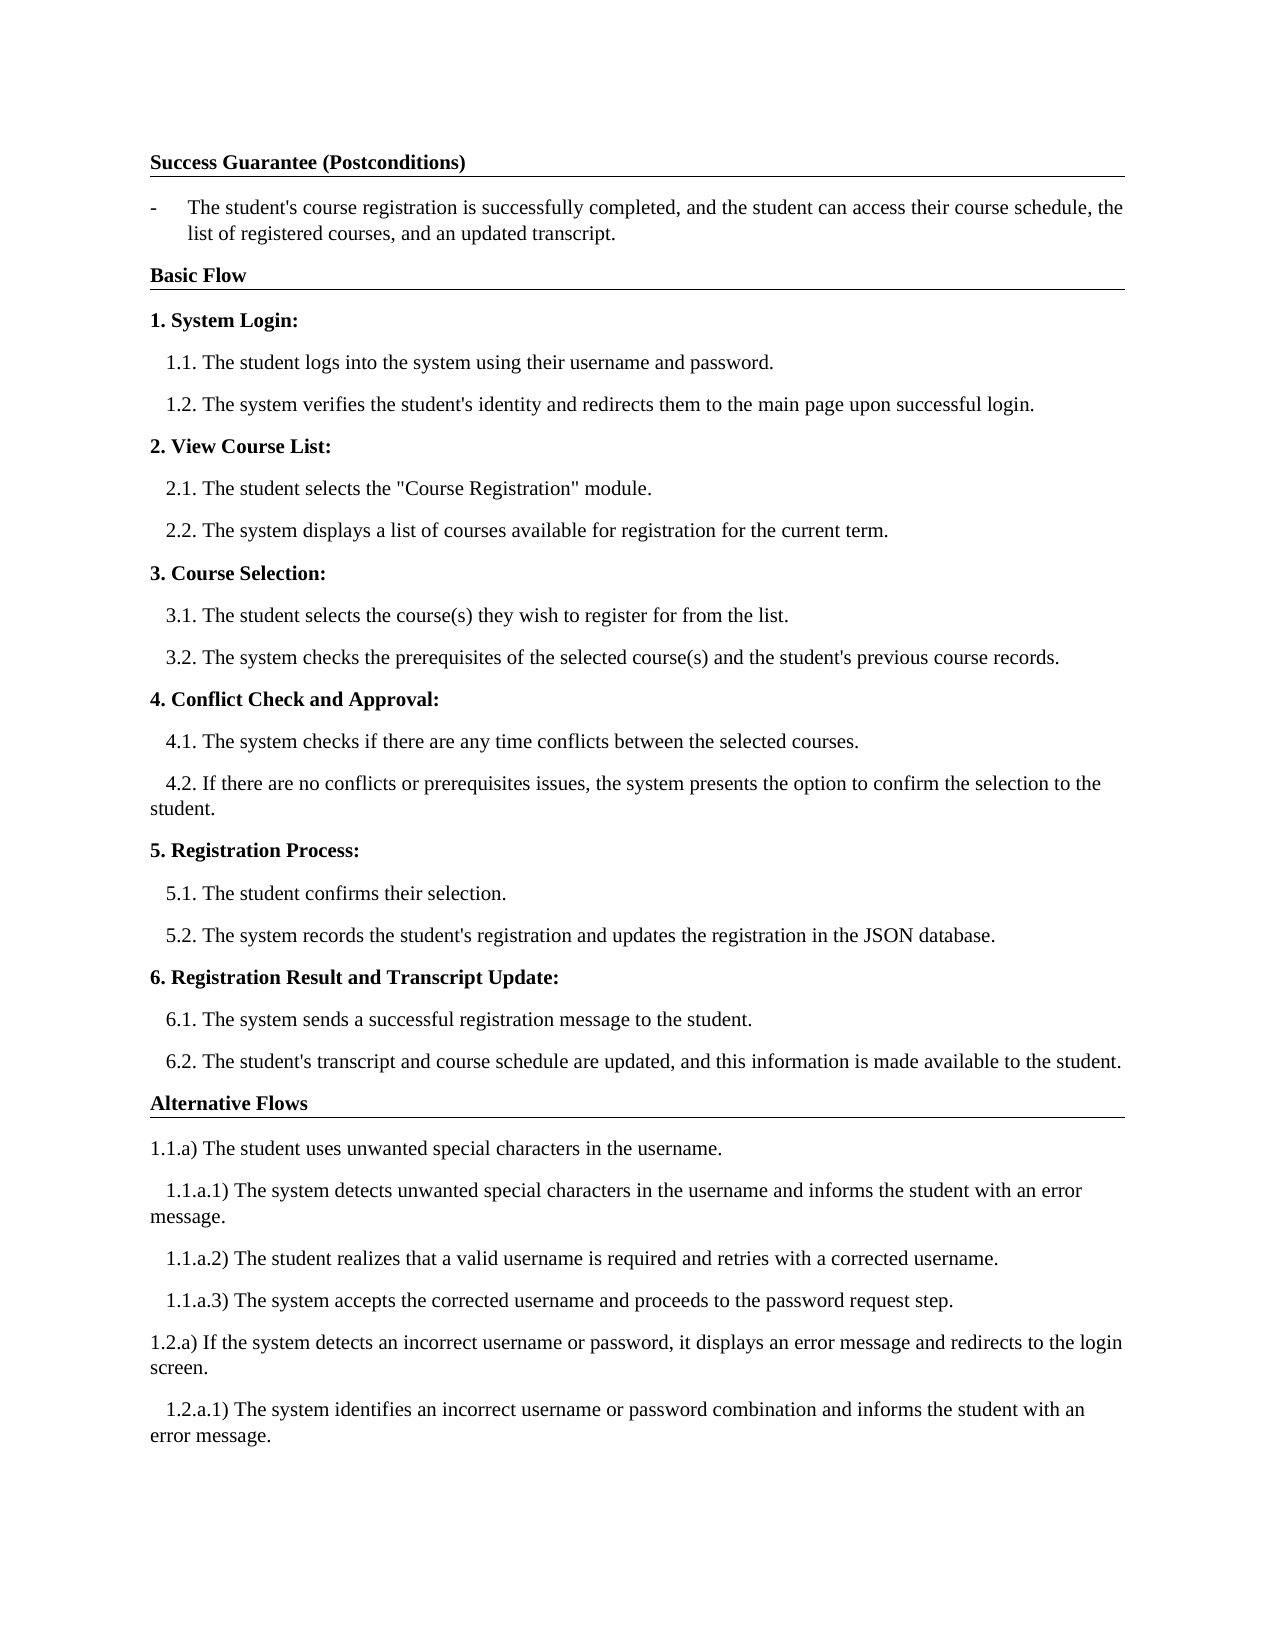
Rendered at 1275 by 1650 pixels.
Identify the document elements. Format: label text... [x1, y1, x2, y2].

text 1.1.a.3) The system accepts the corrected username and proceeds to the password request step. [150, 1288, 1125, 1312]
text 3. Course Selection: [150, 560, 1125, 584]
text 5. Registration Process: [150, 838, 1125, 862]
text 6.2. The student's transcript and course schedule are updated, and this information is made available to the student. [150, 1049, 1125, 1073]
text 4.1. The system checks if there are any time conflicts between the selected courses. [150, 729, 1125, 753]
text 1.1.a) The student uses unwanted special characters in the username. [150, 1136, 1125, 1160]
text 6.1. The system sends a successful registration message to the student. [150, 1007, 1125, 1031]
text 1.2.a.1) The system identifies an incorrect username or password combination and informs the student with an error message. [150, 1397, 1125, 1447]
text 1.1.a.1) The system detects unwanted special characters in the username and informs the student with an error message. [150, 1178, 1125, 1228]
text 1.2.a) If the system detects an incorrect username or password, it displays an error message and redirects to the login screen. [150, 1330, 1125, 1379]
text 1.1. The student logs into the system using their username and password. [150, 350, 1125, 374]
text 2. View Course List: [150, 434, 1125, 458]
text 5.2. The system records the student's registration and updates the registration in the JSON database. [150, 922, 1125, 947]
text 2.2. The system displays a list of courses available for registration for the current term. [150, 518, 1125, 542]
text 5.1. The student confirms their selection. [150, 880, 1125, 904]
text 3.2. The system checks the prerequisites of the selected course(s) and the student's previous course records. [150, 644, 1125, 669]
text Success Guarantee (Postconditions) [150, 150, 1125, 176]
text 6. Registration Result and Transcript Update: [150, 964, 1125, 989]
list The student's course registration is successfully completed, and the student can access their course schedule, the list of registered courses, and an updated transcript. [150, 195, 1125, 245]
text Alternative Flows [150, 1091, 1125, 1117]
text 2.1. The student selects the "Course Registration" module. [150, 476, 1125, 500]
text 1.1.a.2) The student realizes that a valid username is required and retries with a corrected username. [150, 1246, 1125, 1270]
text 4.2. If there are no conflicts or prerequisites issues, the system presents the option to confirm the selection to the student. [150, 771, 1125, 820]
text 4. Conflict Check and Approval: [150, 687, 1125, 711]
text 1.2. The system verifies the student's identity and redirects them to the main page upon successful login. [150, 392, 1125, 416]
text 1. System Login: [150, 308, 1125, 332]
text 3.1. The student selects the course(s) they wish to register for from the list. [150, 602, 1125, 627]
text Basic Flow [150, 263, 1125, 289]
